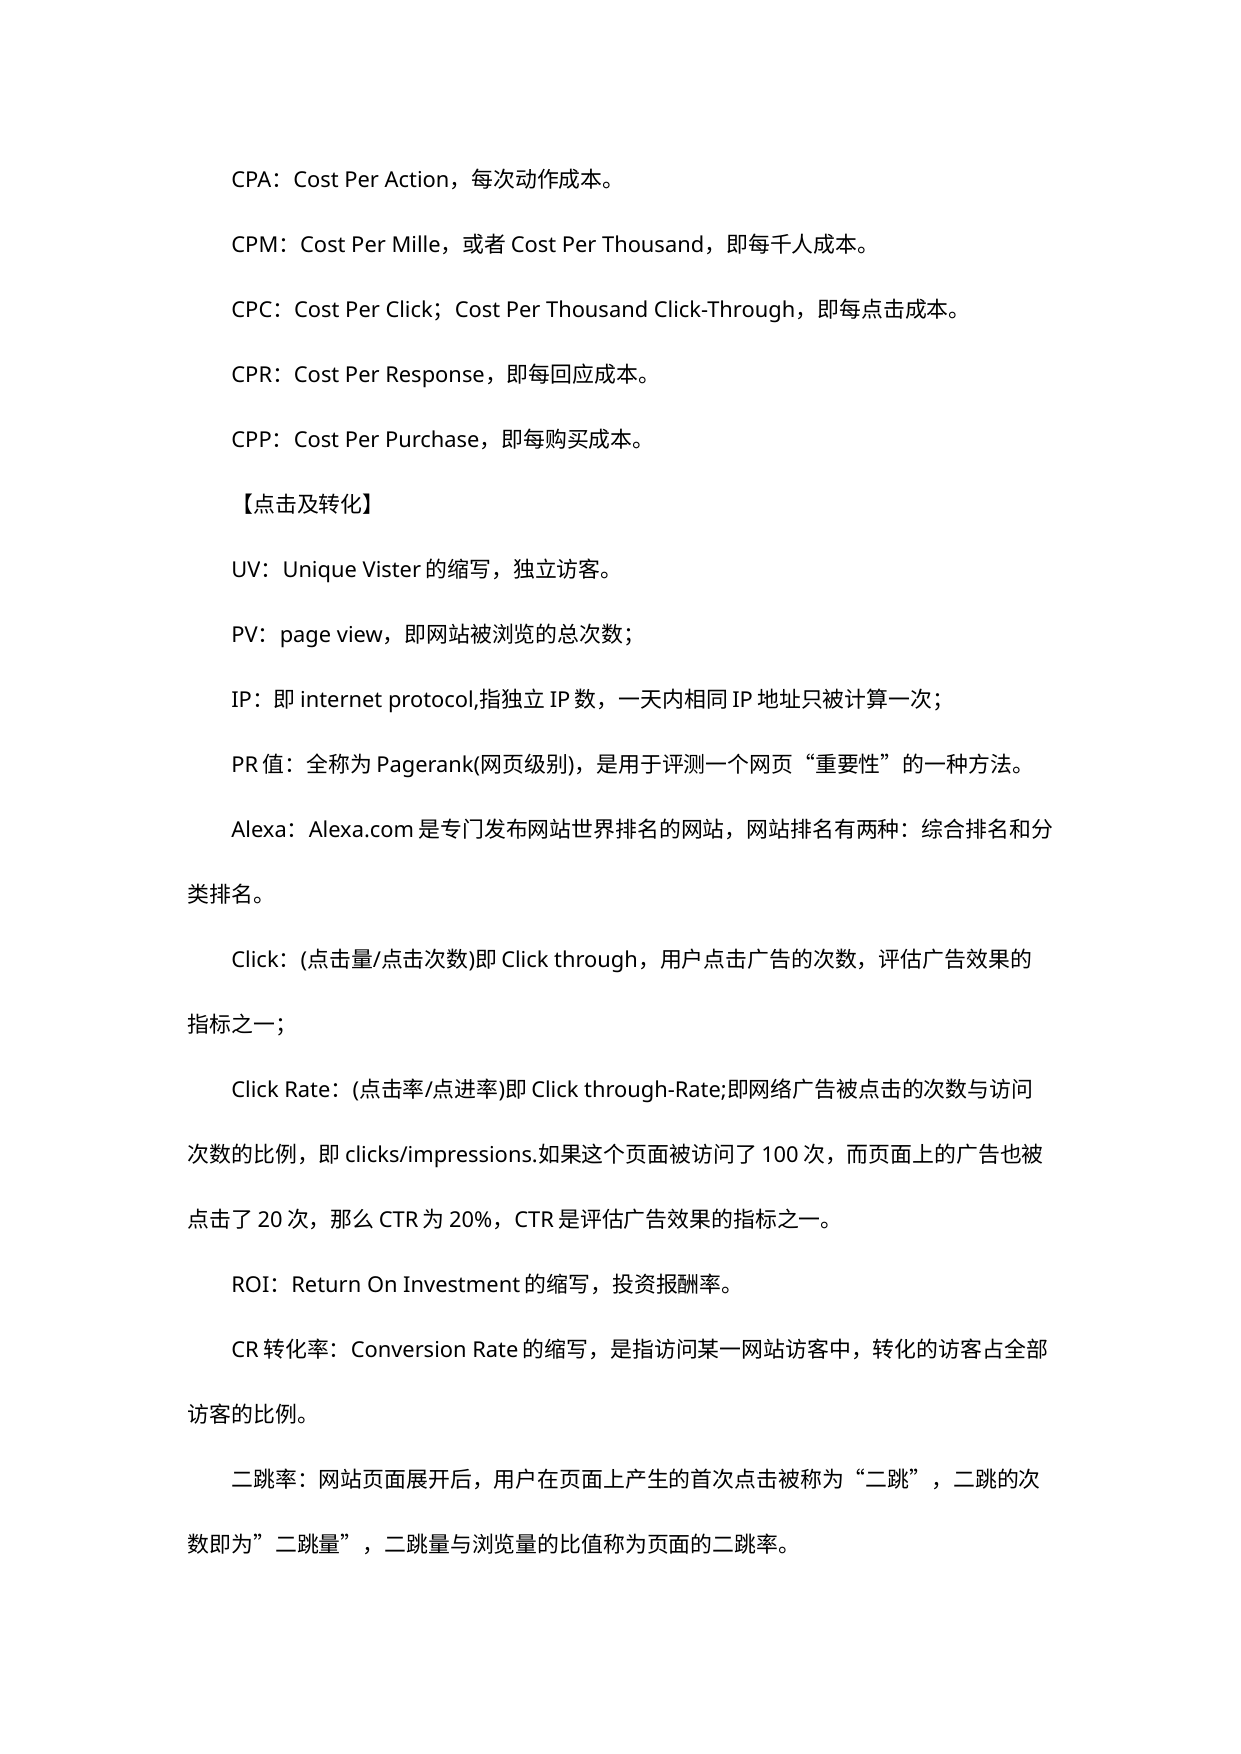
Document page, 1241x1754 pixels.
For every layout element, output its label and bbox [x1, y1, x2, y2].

text [187, 162, 1053, 1559]
